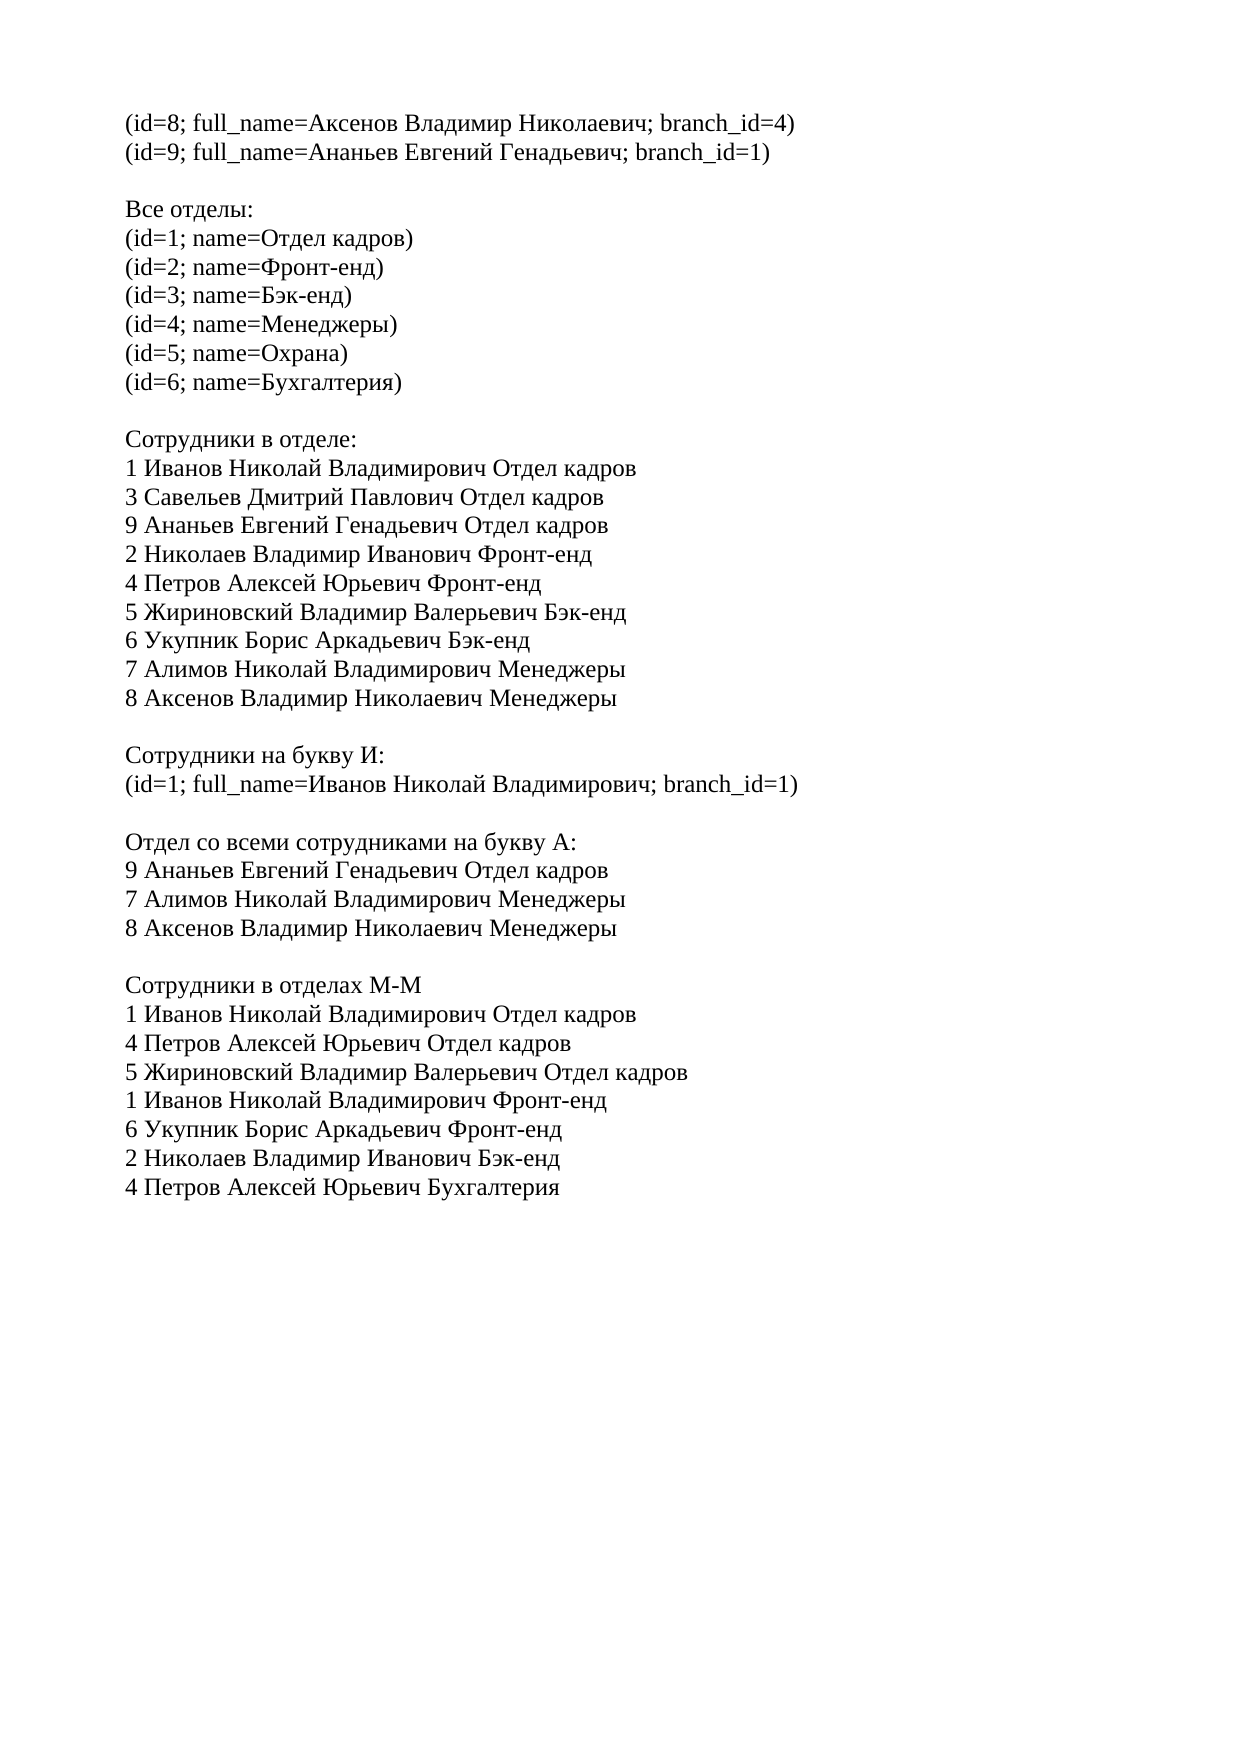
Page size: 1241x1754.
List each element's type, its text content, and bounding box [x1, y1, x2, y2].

text Все отделы: [125, 194, 1152, 223]
text 4 Петров Алексей Юрьевич Бухгалтерия [125, 1172, 1152, 1200]
text (id=1; full_name=Иванов Николай Владимирович; branch_id=1) [125, 769, 1152, 798]
text 8 Аксенов Владимир Николаевич Менеджеры [125, 683, 1152, 712]
text (id=4; name=Менеджеры) [125, 309, 1152, 338]
text 1 Иванов Николай Владимирович Отдел кадров [125, 453, 1152, 482]
text 6 Укупник Борис Аркадьевич Бэк-енд [125, 625, 1152, 654]
text 5 Жириновский Владимир Валерьевич Отдел кадров [125, 1057, 1152, 1085]
text 2 Николаев Владимир Иванович Фронт-енд [125, 539, 1152, 568]
text 7 Алимов Николай Владимирович Менеджеры [125, 884, 1152, 913]
text 2 Николаев Владимир Иванович Бэк-енд [125, 1143, 1152, 1172]
text (id=2; name=Фронт-енд) [125, 252, 1152, 280]
text 6 Укупник Борис Аркадьевич Фронт-енд [125, 1114, 1152, 1143]
text (id=8; full_name=Аксенов Владимир Николаевич; branch_id=4) [125, 108, 1152, 137]
text Сотрудники в отделах М-M [125, 970, 1152, 999]
text (id=6; name=Бухгалтерия) [125, 367, 1152, 395]
text 8 Аксенов Владимир Николаевич Менеджеры [125, 913, 1152, 942]
text (id=9; full_name=Ананьев Евгений Генадьевич; branch_id=1) [125, 137, 1152, 165]
text Сотрудники в отделе: [125, 424, 1152, 453]
text 9 Ананьев Евгений Генадьевич Отдел кадров [125, 510, 1152, 539]
text (id=5; name=Охрана) [125, 338, 1152, 367]
text Отдел со всеми сотрудниками на букву А: [125, 827, 1152, 855]
text 9 Ананьев Евгений Генадьевич Отдел кадров [125, 855, 1152, 884]
text 3 Савельев Дмитрий Павлович Отдел кадров [125, 482, 1152, 510]
text 4 Петров Алексей Юрьевич Фронт-енд [125, 568, 1152, 597]
text 7 Алимов Николай Владимирович Менеджеры [125, 654, 1152, 683]
text Сотрудники на букву И: [125, 740, 1152, 769]
text (id=1; name=Отдел кадров) [125, 223, 1152, 252]
text 4 Петров Алексей Юрьевич Отдел кадров [125, 1028, 1152, 1057]
text 1 Иванов Николай Владимирович Фронт-енд [125, 1085, 1152, 1114]
text 5 Жириновский Владимир Валерьевич Бэк-енд [125, 597, 1152, 625]
text 1 Иванов Николай Владимирович Отдел кадров [125, 999, 1152, 1028]
text (id=3; name=Бэк-енд) [125, 280, 1152, 309]
